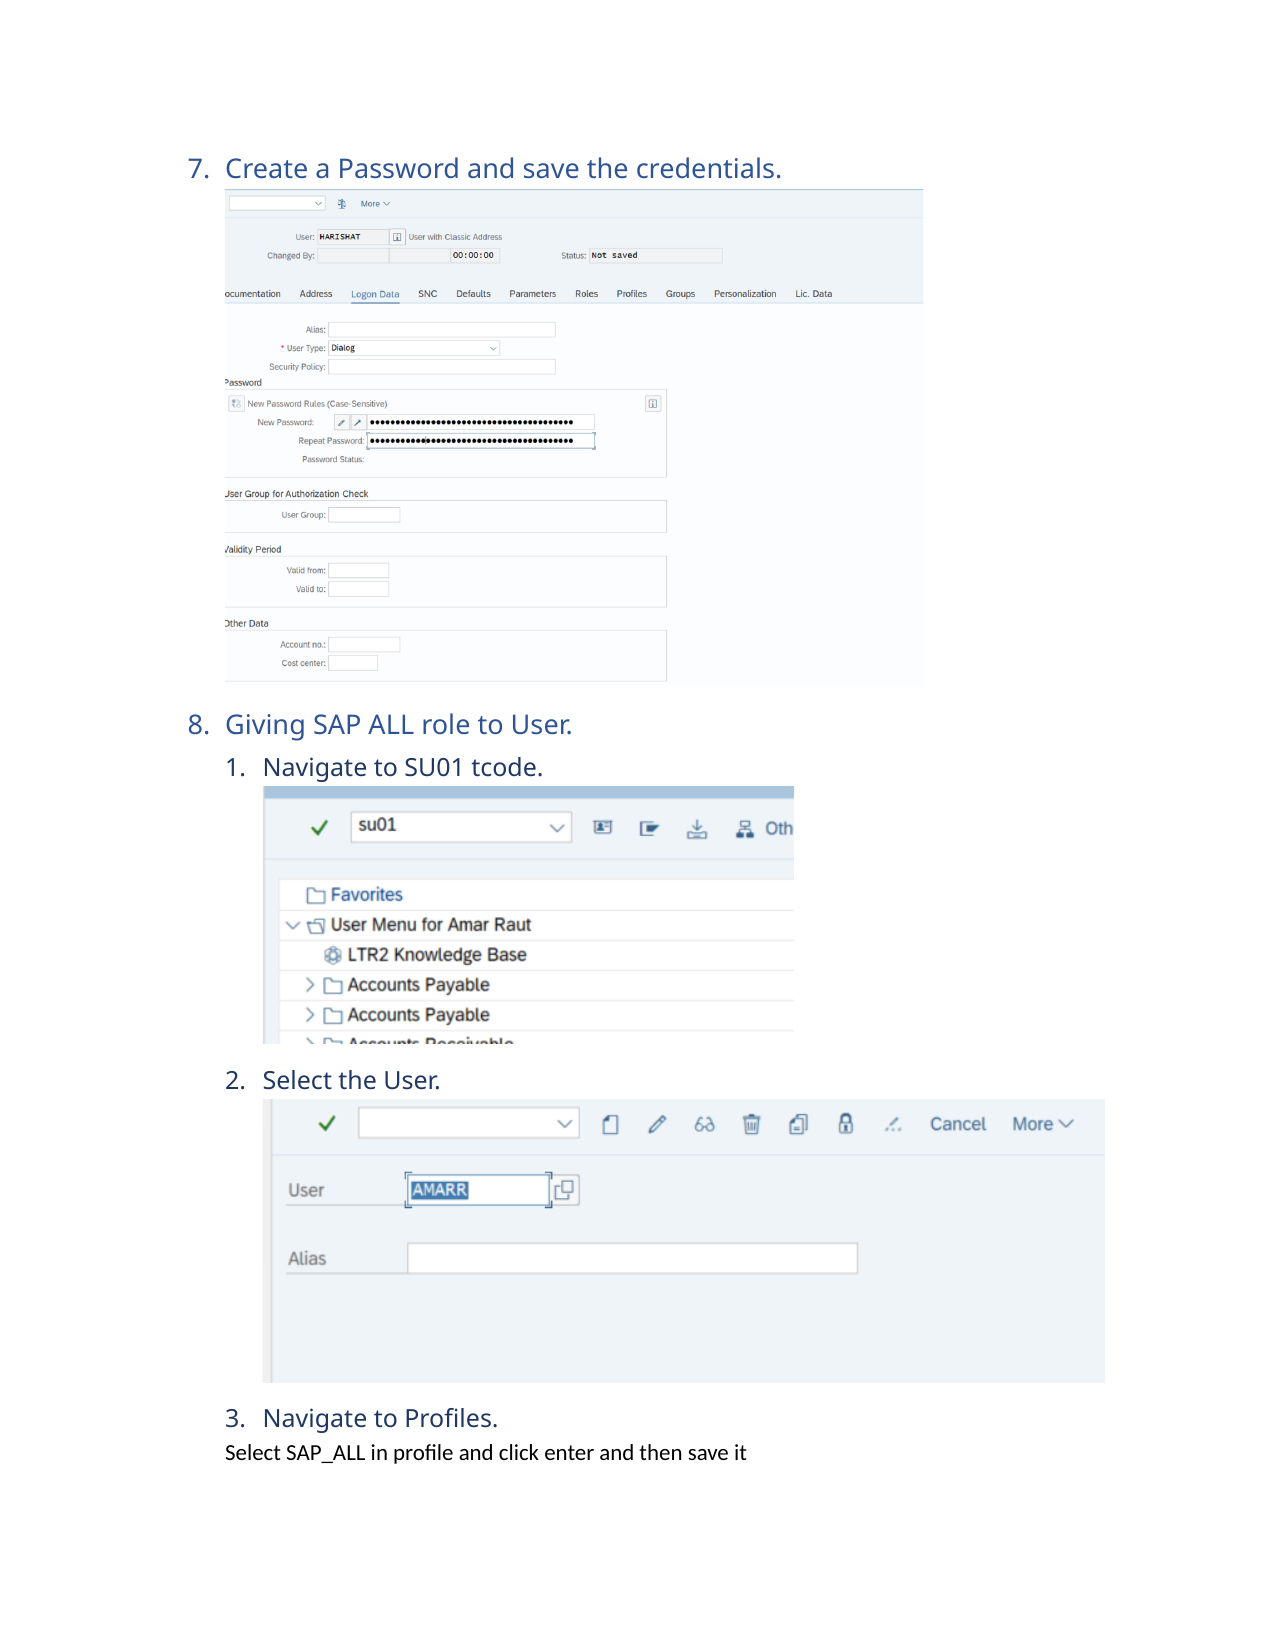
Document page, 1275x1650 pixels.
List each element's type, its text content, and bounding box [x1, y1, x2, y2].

subtitle Create a Password and save the credentials. [187, 150, 1125, 187]
picture [225, 189, 924, 687]
picture [262, 786, 794, 1044]
picture [262, 1099, 1105, 1383]
subtitle Navigate to Profiles. [225, 1401, 1125, 1435]
text Select SAP_ALL in profile and click enter and then save it [150, 1438, 1125, 1466]
subtitle Giving SAP ALL role to User. [187, 706, 1125, 743]
subtitle Select the User. [225, 1063, 1125, 1097]
subtitle Navigate to SU01 tcode. [225, 750, 1125, 784]
